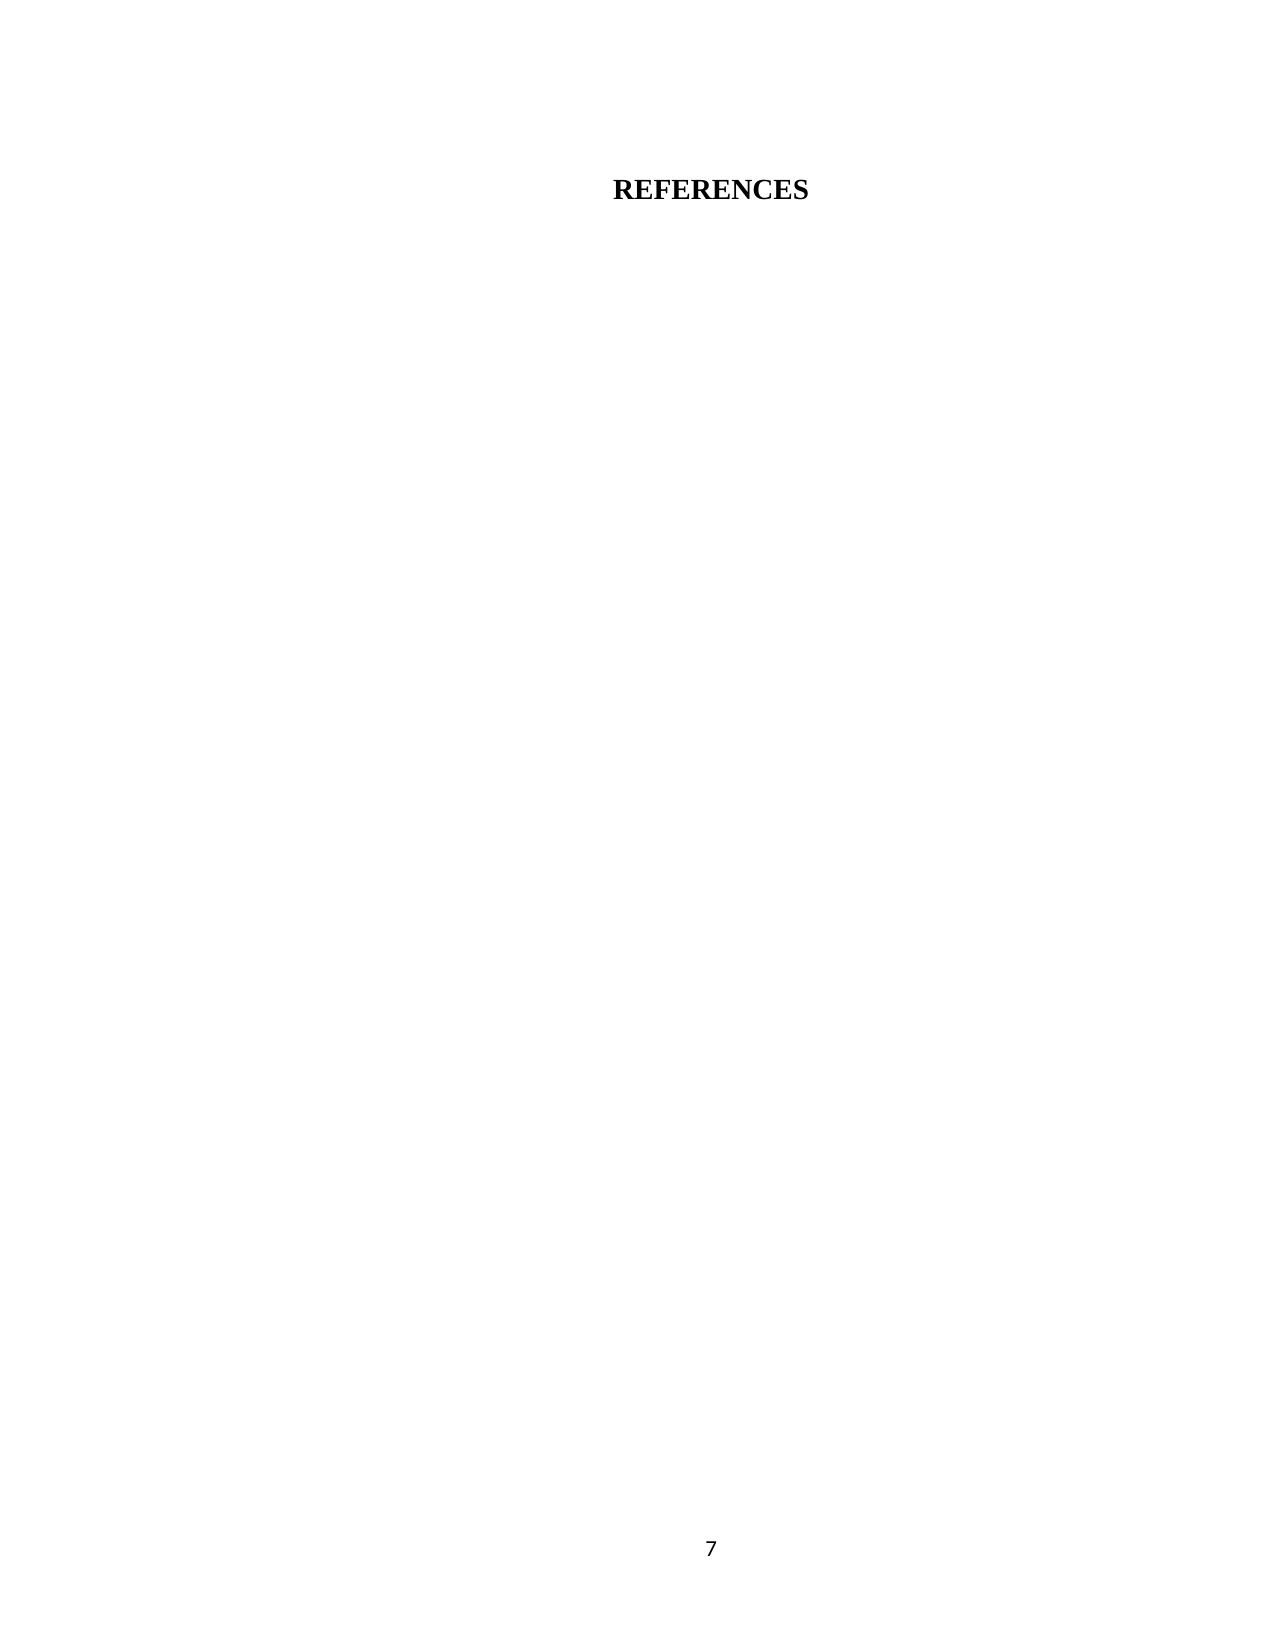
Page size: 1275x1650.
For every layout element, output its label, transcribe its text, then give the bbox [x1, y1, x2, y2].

subtitle REFERENCES [236, 172, 1186, 206]
